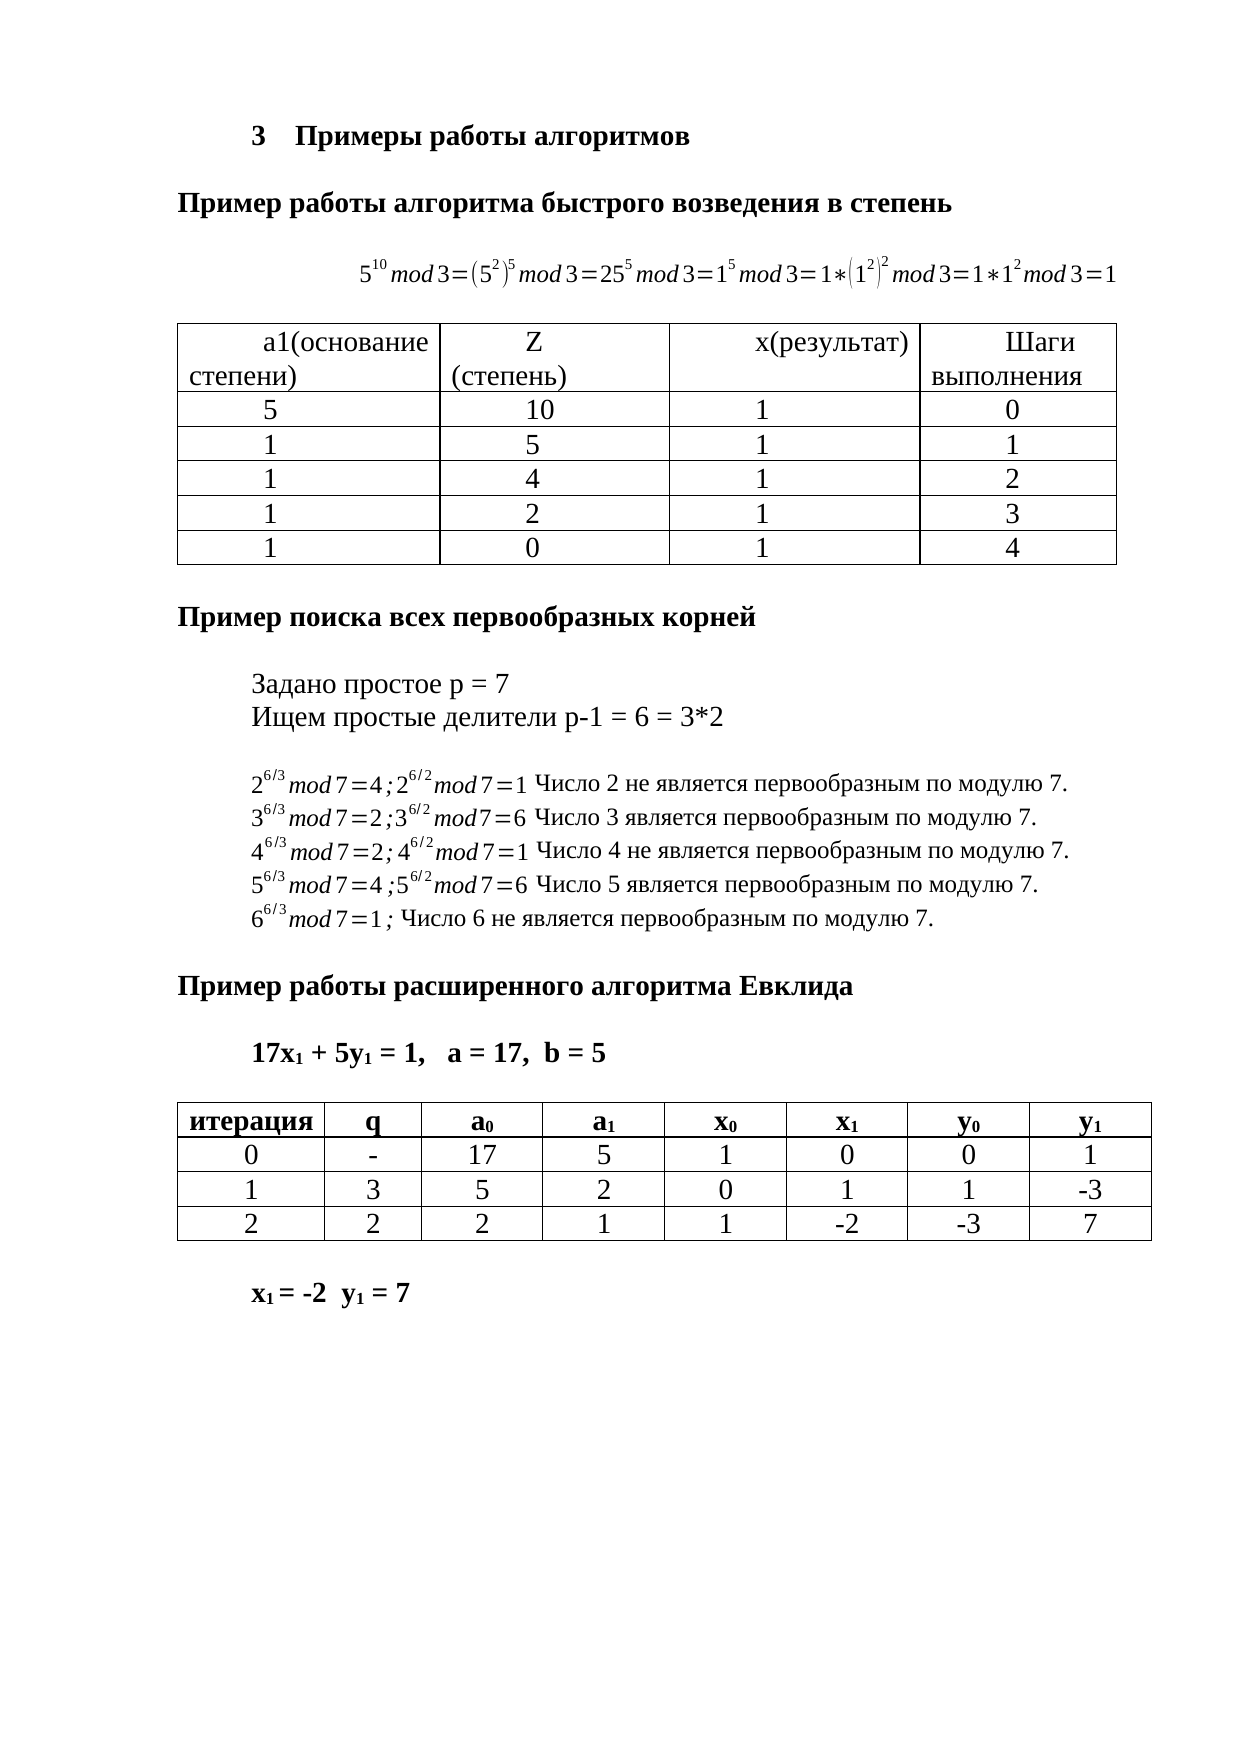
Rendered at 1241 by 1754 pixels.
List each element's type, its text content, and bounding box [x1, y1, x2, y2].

table_cell 4 [921, 531, 1116, 564]
table_cell 1 [178, 1172, 324, 1206]
table_cell 1 [670, 392, 919, 426]
table_cell 5 [441, 427, 669, 460]
table_cell 1 [787, 1172, 907, 1206]
table_cell 2 [178, 1207, 324, 1240]
table_cell 2 [921, 461, 1116, 495]
text x1 = -2 y1 = 7 [177, 1275, 1152, 1308]
text Ищем простые делители p-1 = 6 = 3*2 [177, 699, 1152, 733]
text 17x1 + 5y1 = 1, a = 17, b = 5 [177, 1035, 1152, 1068]
table_cell 0 [441, 531, 669, 564]
table_cell 0 [665, 1172, 786, 1206]
table_cell -3 [908, 1207, 1029, 1240]
table_cell -2 [787, 1207, 907, 1240]
table_cell -3 [1030, 1172, 1151, 1206]
table_cell 7 [1030, 1207, 1151, 1240]
text Задано простое p = 7 [177, 666, 1152, 699]
text Пример работы расширенного алгоритма Евклида [177, 968, 1152, 1001]
text Число 4 не является первообразным по модулю 7. [177, 833, 1152, 867]
table_cell 2 [441, 496, 669, 529]
table_header Шаги выполнения [921, 324, 1116, 391]
table_cell 1 [178, 427, 439, 460]
table_cell 1 [665, 1138, 786, 1171]
table_cell 1 [670, 461, 919, 495]
table_cell 1 [670, 427, 919, 460]
table_header Z(степень) [441, 324, 669, 391]
table_cell 1 [543, 1207, 664, 1240]
table_header х(результат) [670, 324, 919, 391]
table_cell 2 [325, 1207, 421, 1240]
table_cell 5 [178, 392, 439, 426]
table_header а1(основание степени) [178, 324, 439, 391]
table_cell 4 [441, 461, 669, 495]
table_header q [325, 1103, 421, 1136]
table_header итерация [178, 1103, 324, 1136]
table_header a0 [422, 1103, 542, 1136]
text Пример поиска всех первообразных корней [0, 599, 1152, 632]
table_cell 5 [543, 1138, 664, 1171]
table_cell 0 [921, 392, 1116, 426]
table_header a1 [543, 1103, 664, 1136]
table_cell 1 [1030, 1138, 1151, 1171]
table_cell - [325, 1138, 421, 1171]
table_header x0 [665, 1103, 786, 1136]
table_cell 2 [422, 1207, 542, 1240]
text Число 5 является первообразным по модулю 7. [177, 867, 1152, 901]
text Число 2 не является первообразным по модулю 7. [177, 766, 1152, 800]
table_cell 1 [178, 496, 439, 529]
table_cell 1 [178, 531, 439, 564]
table_cell 1 [670, 531, 919, 564]
table_header y0 [908, 1103, 1029, 1136]
table_cell 3 [921, 496, 1116, 529]
table_cell 3 [325, 1172, 421, 1206]
table_cell 1 [908, 1172, 1029, 1206]
table_cell 0 [787, 1138, 907, 1171]
text Число 3 является первообразным по модулю 7. [177, 800, 1152, 833]
table_cell 1 [921, 427, 1116, 460]
table_cell 0 [178, 1138, 324, 1171]
table_cell 1 [178, 461, 439, 495]
table_header y1 [1030, 1103, 1151, 1136]
text Пример работы алгоритма быстрого возведения в степень [0, 185, 1152, 219]
table_header x1 [787, 1103, 907, 1136]
table_cell 1 [665, 1207, 786, 1240]
text Число 6 не является первообразным по модулю 7. [177, 901, 1152, 934]
subtitle 3 Примеры работы алгоритмов [177, 118, 1152, 152]
table_cell 0 [908, 1138, 1029, 1171]
table_cell 10 [441, 392, 669, 426]
table_cell 17 [422, 1138, 542, 1171]
table_cell 1 [670, 496, 919, 529]
table_cell 5 [422, 1172, 542, 1206]
table_cell 2 [543, 1172, 664, 1206]
